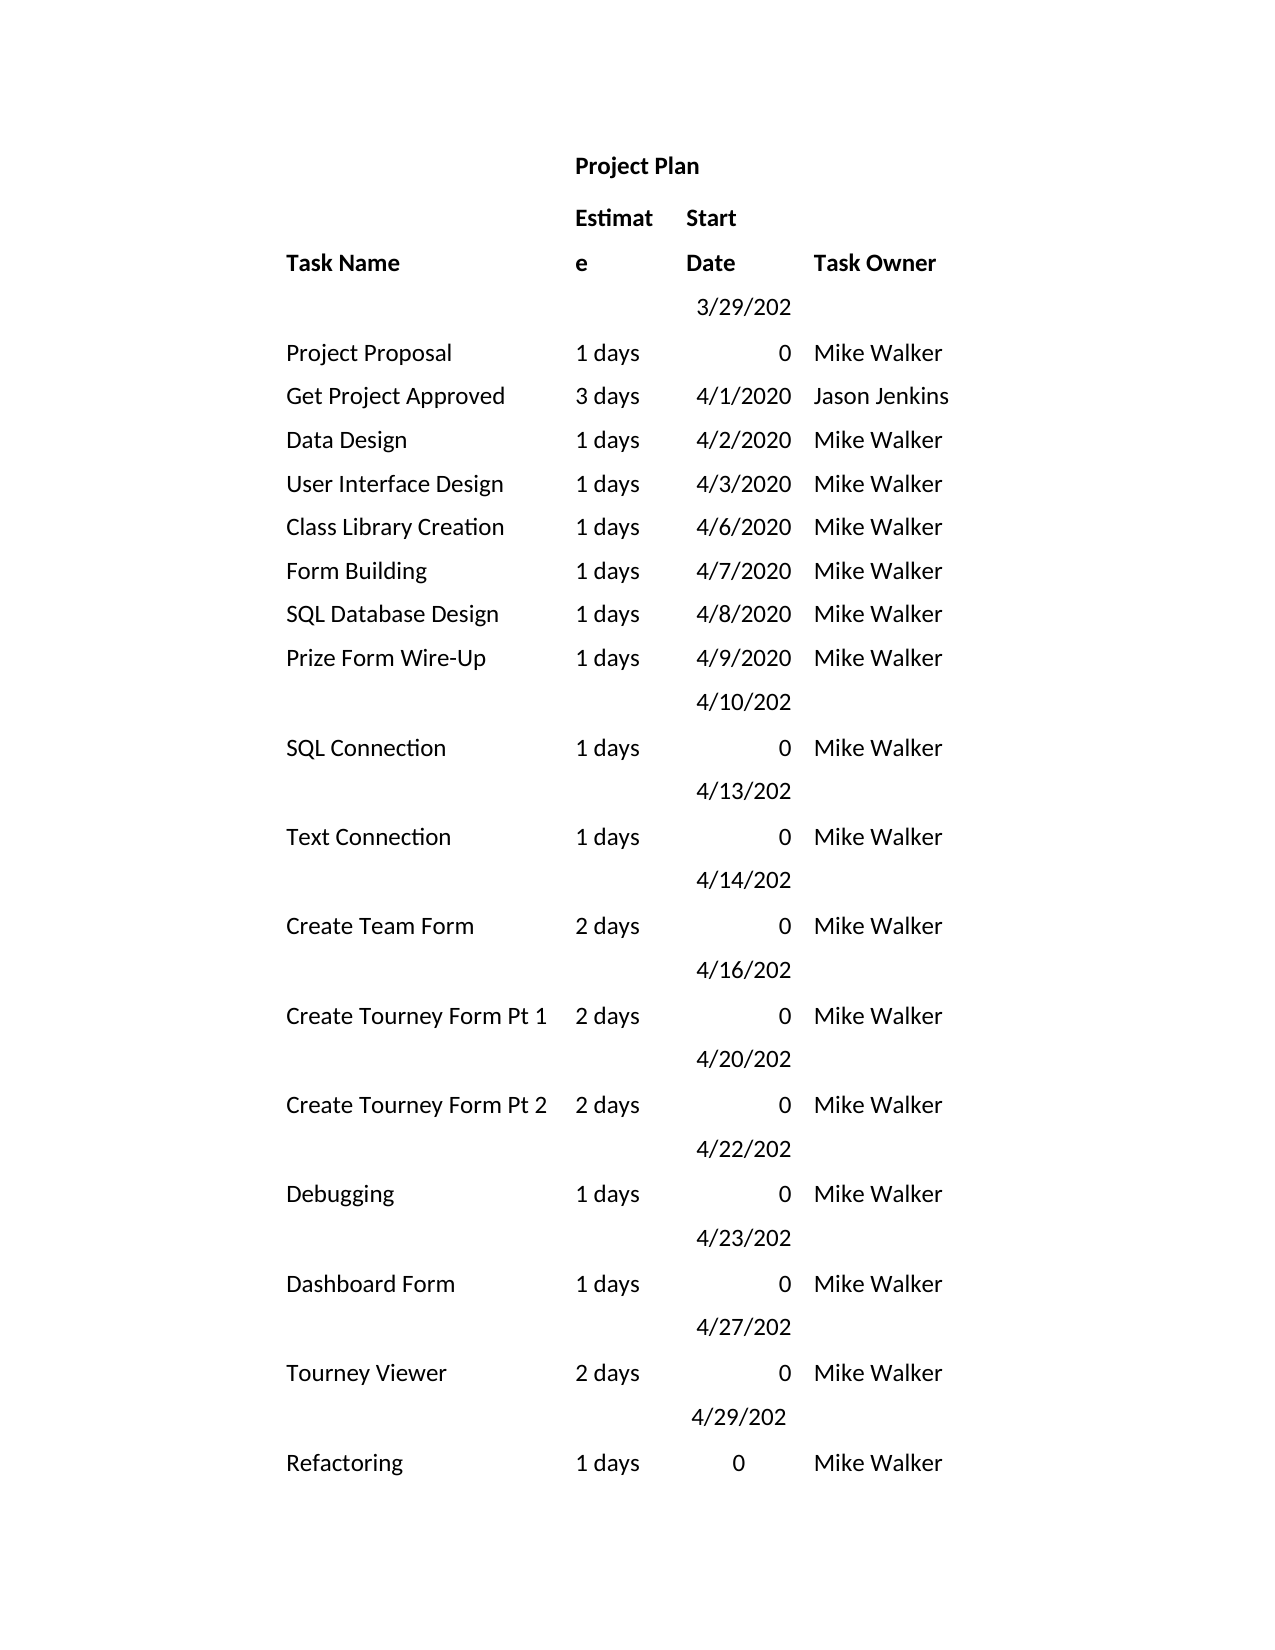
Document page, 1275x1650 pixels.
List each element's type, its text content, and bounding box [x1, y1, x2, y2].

table_cell 4/29/2020 [675, 1401, 802, 1490]
table_cell 1 days [564, 1222, 675, 1312]
table_cell Project Proposal [275, 291, 564, 380]
table_cell 4/16/2020 [675, 954, 802, 1043]
table_cell 1 days [564, 511, 675, 555]
table_cell 1 days [564, 1133, 675, 1222]
table_cell Mike Walker [803, 1312, 1000, 1401]
table_cell 1 days [564, 555, 675, 599]
table_cell Mike Walker [803, 1401, 1000, 1490]
table_cell Dashboard Form [275, 1222, 564, 1312]
table_cell 4/1/2020 [675, 380, 802, 424]
table_cell 1 days [564, 775, 675, 865]
table_cell Mike Walker [803, 599, 1000, 642]
table_cell Mike Walker [803, 468, 1000, 511]
table_cell 4/9/2020 [675, 642, 802, 686]
table_cell User Interface Design [275, 468, 564, 511]
table_cell 4/7/2020 [675, 555, 802, 599]
table_cell Create Team Form [275, 865, 564, 954]
table_cell Mike Walker [803, 775, 1000, 865]
table_cell 1 days [564, 1401, 675, 1490]
table_cell 4/2/2020 [675, 424, 802, 468]
table_cell Data Design [275, 424, 564, 468]
table_cell Class Library Creation [275, 511, 564, 555]
table_cell Mike Walker [803, 424, 1000, 468]
table_cell Debugging [275, 1133, 564, 1222]
table_cell Mike Walker [803, 291, 1000, 380]
table_cell 2 days [564, 1312, 675, 1401]
text Project Plan [150, 150, 1125, 181]
table_cell Refactoring [275, 1401, 564, 1490]
table_cell SQL Connection [275, 686, 564, 775]
table_cell Mike Walker [803, 865, 1000, 954]
table_cell Mike Walker [803, 1044, 1000, 1133]
table_cell 3 days [564, 380, 675, 424]
table_cell 4/13/2020 [675, 775, 802, 865]
table_cell 4/22/2020 [675, 1133, 802, 1222]
table_cell Mike Walker [803, 954, 1000, 1043]
table_cell Text Connection [275, 775, 564, 865]
table_cell 4/6/2020 [675, 511, 802, 555]
table_cell Mike Walker [803, 1222, 1000, 1312]
table_cell Tourney Viewer [275, 1312, 564, 1401]
table_cell 2 days [564, 865, 675, 954]
table_cell Mike Walker [803, 642, 1000, 686]
table_header Task Name [275, 202, 564, 291]
table_cell Create Tourney Form Pt 1 [275, 954, 564, 1043]
table_cell Prize Form Wire-Up [275, 642, 564, 686]
table_cell 1 days [564, 424, 675, 468]
table_cell 3/29/2020 [675, 291, 802, 380]
table_cell SQL Database Design [275, 599, 564, 642]
table_cell 4/23/2020 [675, 1222, 802, 1312]
table_cell 4/14/2020 [675, 865, 802, 954]
table_cell 2 days [564, 1044, 675, 1133]
table_cell 1 days [564, 642, 675, 686]
table_cell Mike Walker [803, 511, 1000, 555]
table_cell 4/20/2020 [675, 1044, 802, 1133]
table_cell 4/8/2020 [675, 599, 802, 642]
table_cell 4/10/2020 [675, 686, 802, 775]
table_cell 1 days [564, 599, 675, 642]
table_cell Create Tourney Form Pt 2 [275, 1044, 564, 1133]
table_header Task Owner [803, 202, 1000, 291]
table_cell Form Building [275, 555, 564, 599]
table_cell 2 days [564, 954, 675, 1043]
table_cell Mike Walker [803, 1133, 1000, 1222]
table_cell 4/27/2020 [675, 1312, 802, 1401]
table_cell 1 days [564, 468, 675, 511]
table_cell Jason Jenkins [803, 380, 1000, 424]
table_header Estimate [564, 202, 675, 291]
table_cell 1 days [564, 291, 675, 380]
table_cell 4/3/2020 [675, 468, 802, 511]
table_cell 1 days [564, 686, 675, 775]
table_cell Get Project Approved [275, 380, 564, 424]
table_header Start Date [675, 202, 802, 291]
table_cell Mike Walker [803, 555, 1000, 599]
table_cell Mike Walker [803, 686, 1000, 775]
